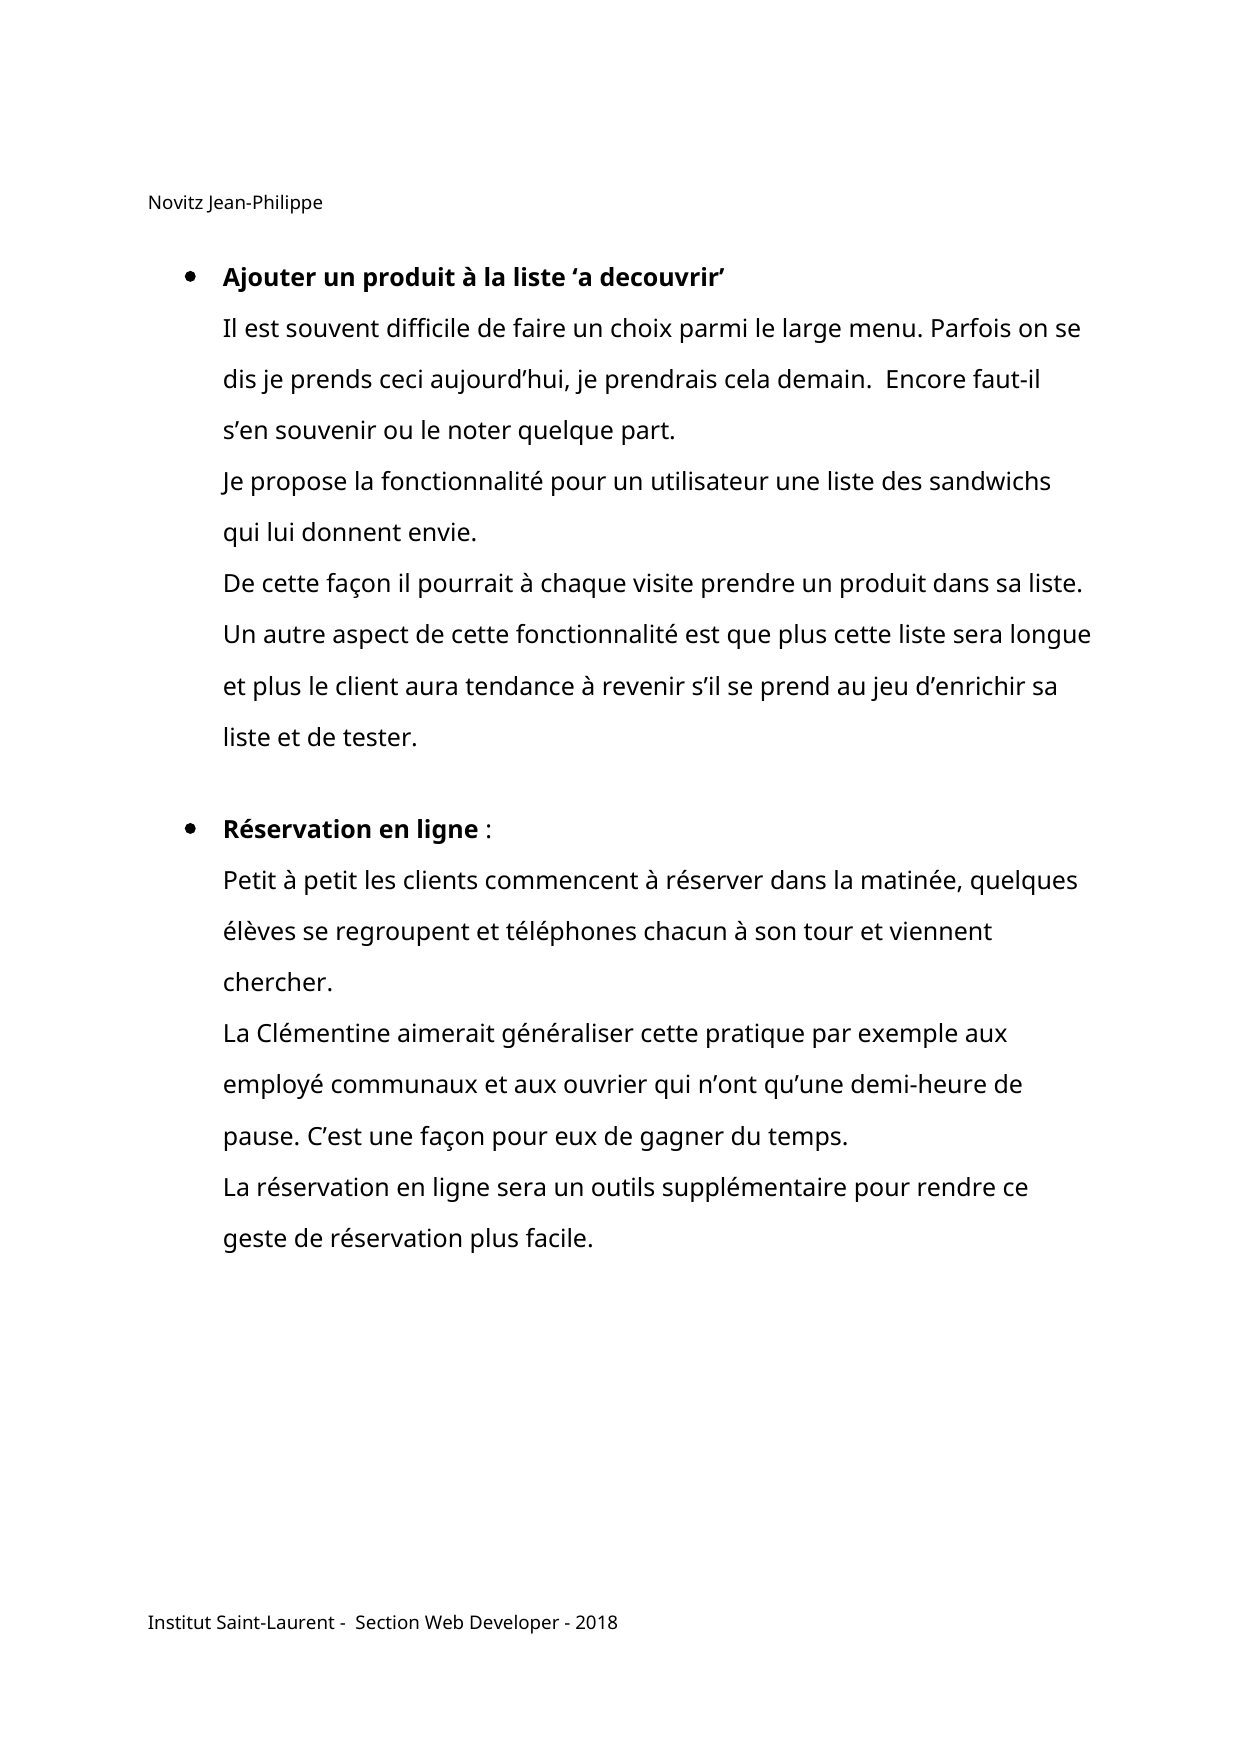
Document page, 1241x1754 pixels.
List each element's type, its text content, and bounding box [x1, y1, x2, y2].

list Réservation en ligne : Petit à petit les clients commencent à réserver dans la matinée, quelques élèves se regroupent et téléphones chacun à son tour et viennent chercher. La Clémentine aimerait généraliser cette pratique par exemple aux employé communaux et aux ouvrier qui n’ont qu’une demi-heure de pause. C’est une façon pour eux de gagner du temps. La réservation en ligne sera un outils supplémentaire pour rendre ce geste de réservation plus facile. [185, 812, 1092, 1254]
list Ajouter un produit à la liste ‘a decouvrir’ Il est souvent difficile de faire un choix parmi le large menu. Parfois on se dis je prends ceci aujourd’hui, je prendrais cela demain. Encore faut-il s’en souvenir ou le noter quelque part. Je propose la fonctionnalité pour un utilisateur une liste des sandwichs qui lui donnent envie. De cette façon il pourrait à chaque visite prendre un produit dans sa liste. Un autre aspect de cette fonctionnalité est que plus cette liste sera longue et plus le client aura tendance à revenir s’il se prend au jeu d’enrichir sa liste et de tester. [185, 260, 1092, 753]
